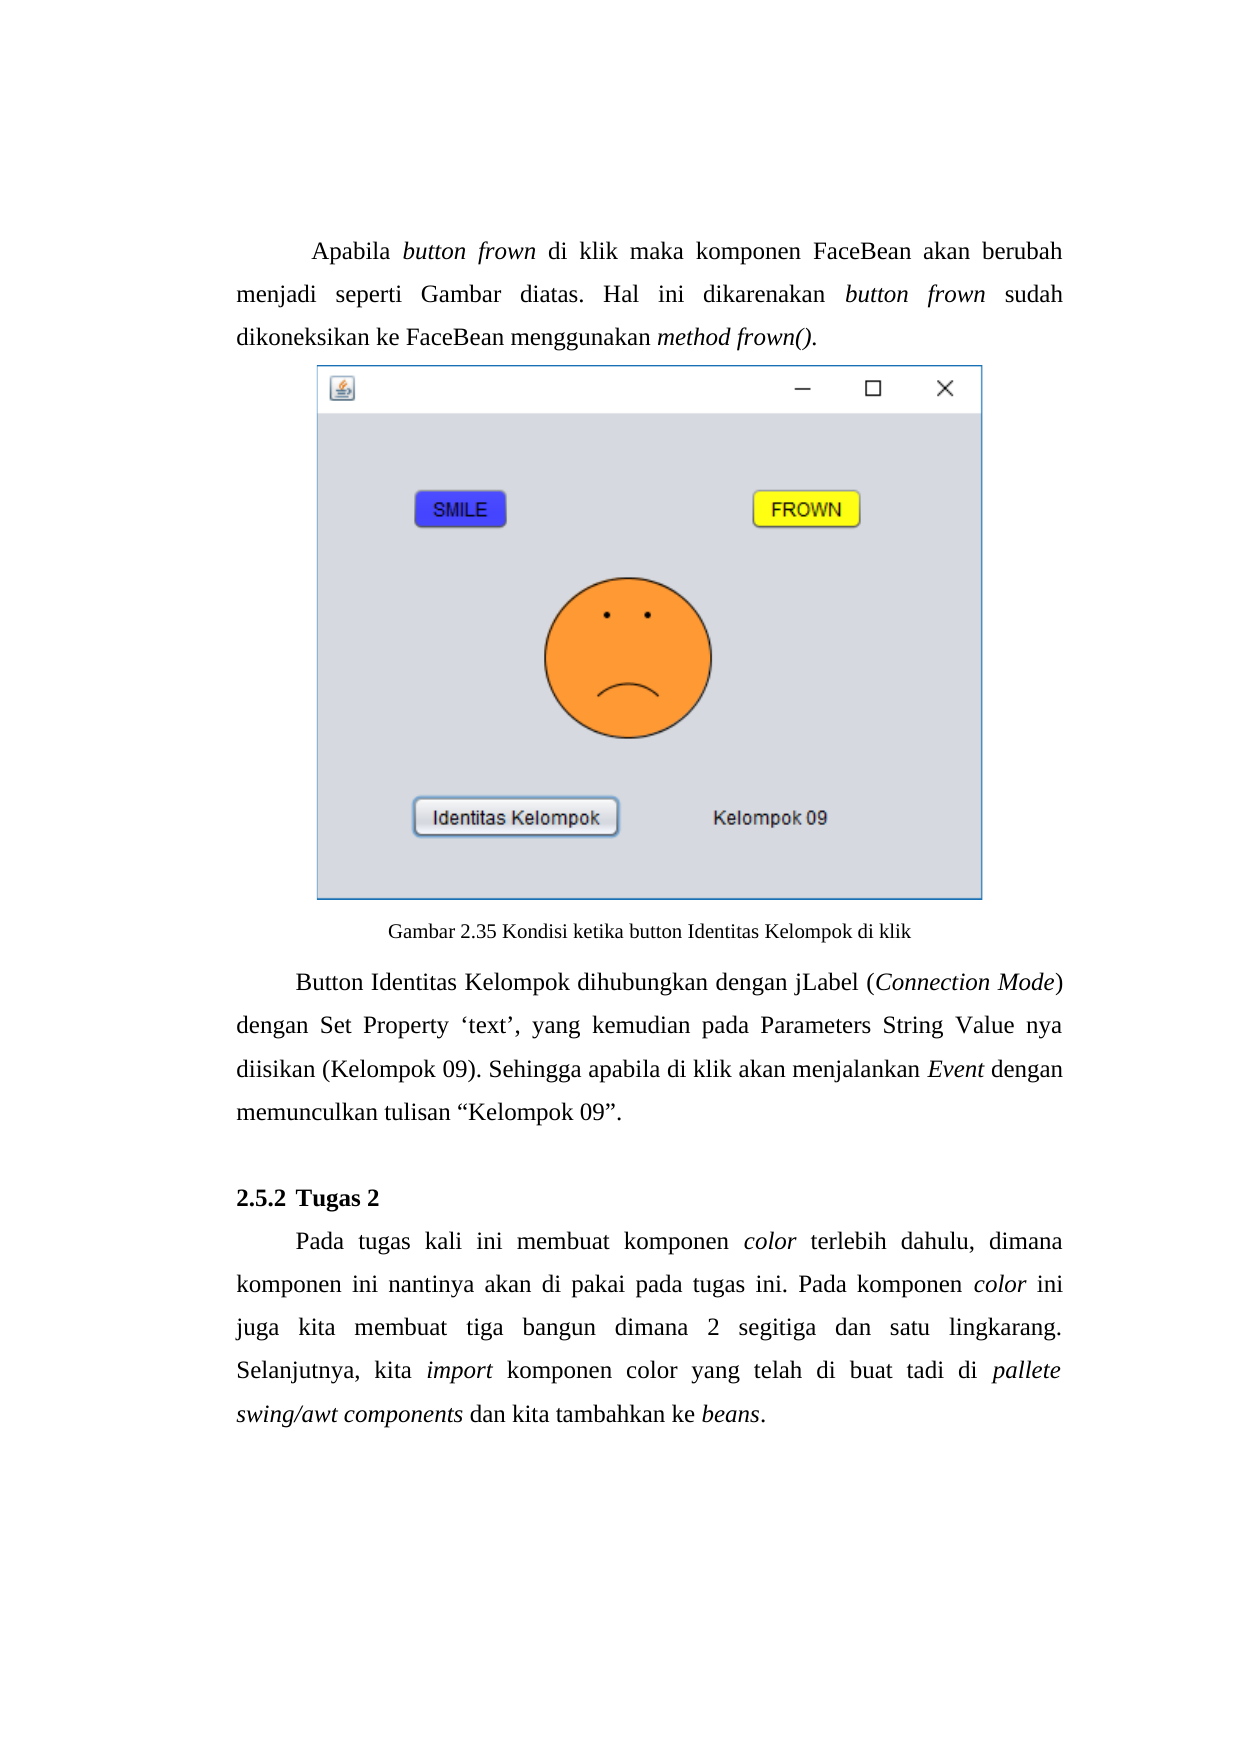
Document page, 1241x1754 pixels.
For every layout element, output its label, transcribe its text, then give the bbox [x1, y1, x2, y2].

subtitle Tugas 2 [236, 1183, 1063, 1212]
text Button Identitas Kelompok dihubungkan dengan jLabel (Connection Mode) dengan Set Property ‘text’, yang kemudian pada Parameters String Value nya diisikan (Kelompok 09). Sehingga apabila di klik akan menjalankan Event dengan memunculkan tulisan “Kelompok 09”. [236, 967, 1063, 1126]
text Gambar 2.35 Kondisi ketika button Identitas Kelompok di klik [236, 919, 1063, 943]
text Pada tugas kali ini membuat komponen color terlebih dahulu, dimana komponen ini nantinya akan di pakai pada tugas ini. Pada komponen color ini juga kita membuat tiga bangun dimana 2 segitiga dan satu lingkarang. Selanjutnya, kita import komponen color yang telah di buat tadi di pallete swing/awt components dan kita tambahkan ke beans. [236, 1226, 1063, 1427]
picture [316, 365, 983, 900]
text Apabila button frown di klik maka komponen FaceBean akan berubah menjadi seperti Gambar diatas. Hal ini dikarenakan button frown sudah dikoneksikan ke FaceBean menggunakan method frown(). [236, 236, 1063, 351]
